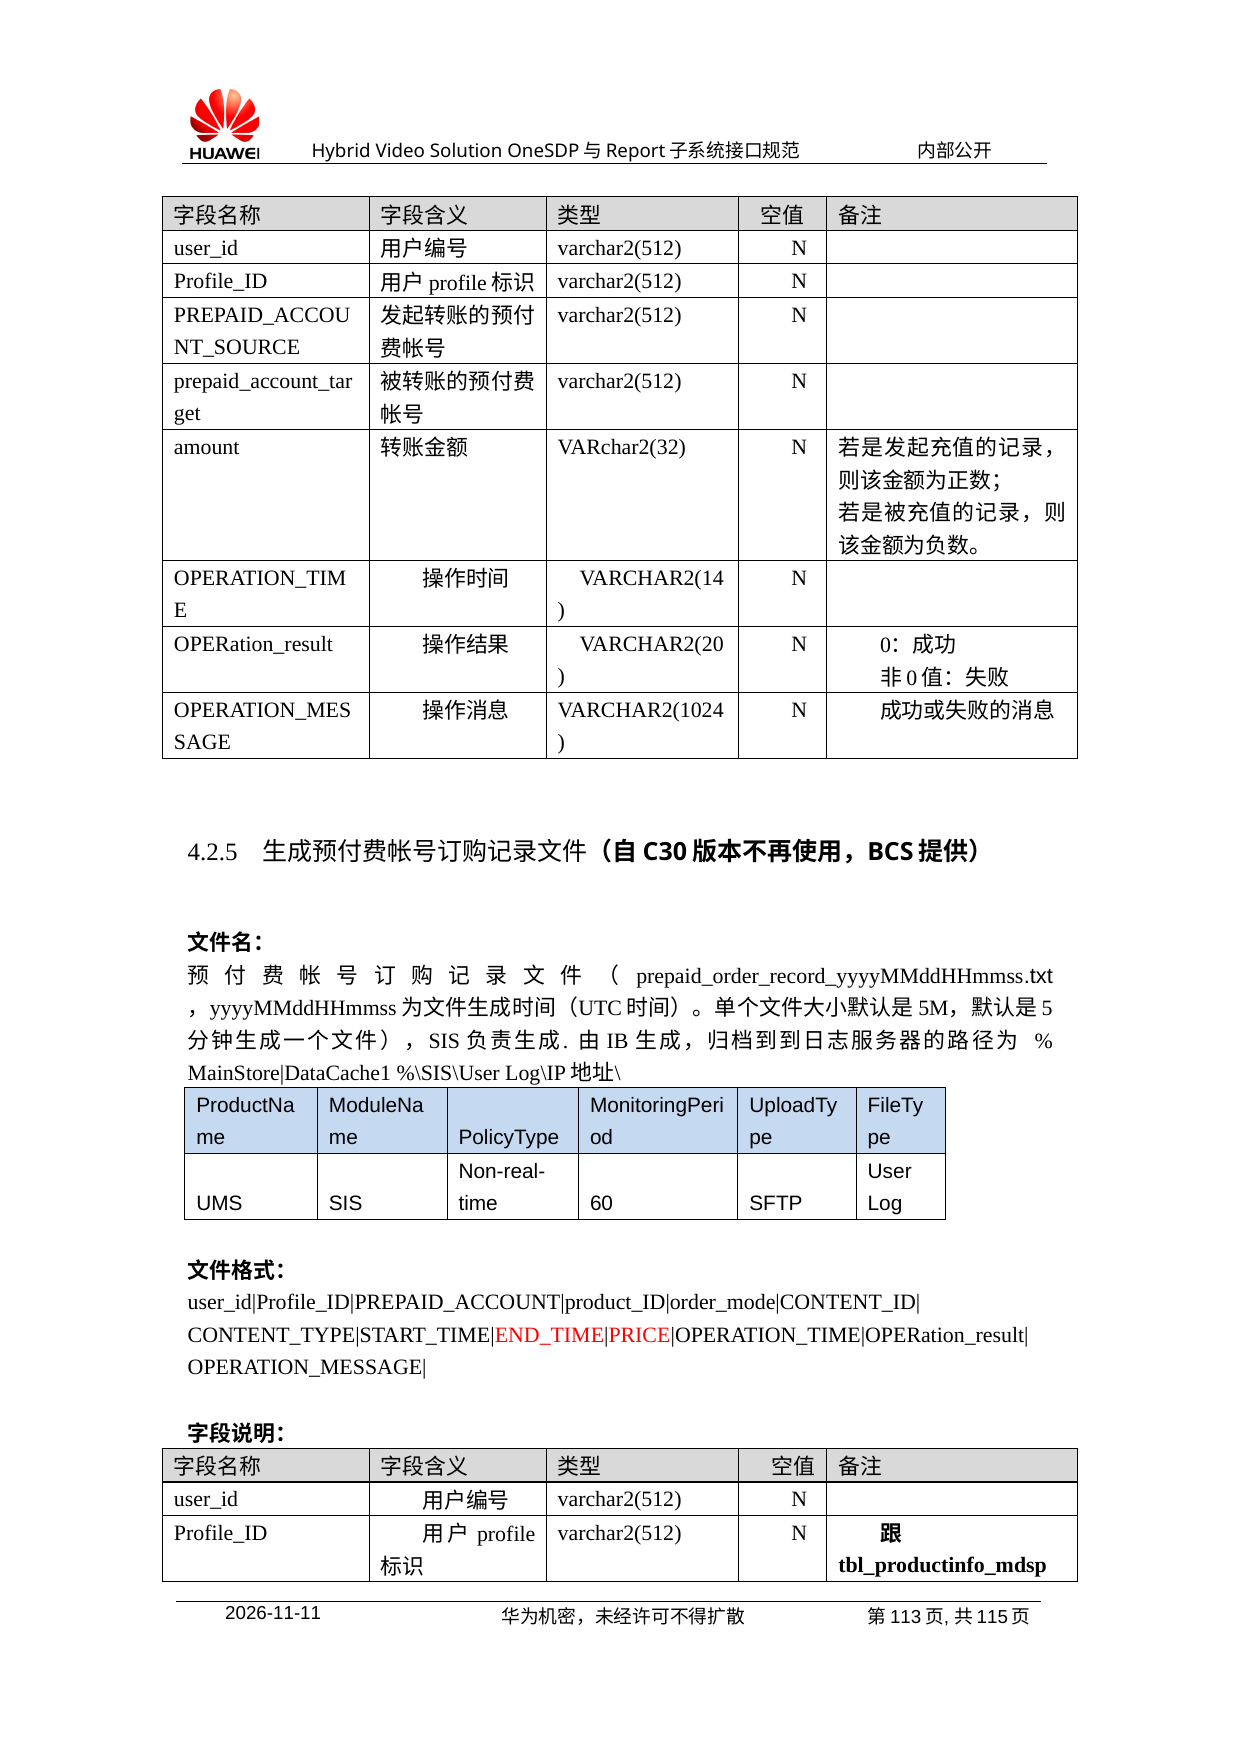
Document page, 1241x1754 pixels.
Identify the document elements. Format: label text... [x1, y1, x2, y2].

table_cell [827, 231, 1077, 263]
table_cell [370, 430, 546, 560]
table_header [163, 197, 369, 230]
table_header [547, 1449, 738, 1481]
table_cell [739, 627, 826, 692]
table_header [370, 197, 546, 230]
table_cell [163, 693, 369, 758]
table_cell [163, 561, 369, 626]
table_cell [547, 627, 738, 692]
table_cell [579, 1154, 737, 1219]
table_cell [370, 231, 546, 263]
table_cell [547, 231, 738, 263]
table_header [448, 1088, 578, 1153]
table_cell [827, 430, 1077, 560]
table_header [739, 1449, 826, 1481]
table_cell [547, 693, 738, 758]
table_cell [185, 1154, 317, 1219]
text user_id|Profile_ID|PREPAID_ACCOUNT|product_ID|order_mode|CONTENT_ID|CONTENT_TYPE|START_TIME|END_TIME|PRICE|OPERATION_TIME|OPERation_result|OPERATION_MESSAGE| [187, 1285, 1053, 1383]
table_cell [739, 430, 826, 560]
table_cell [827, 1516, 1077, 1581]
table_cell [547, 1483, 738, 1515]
text 字段说明： [187, 1415, 1053, 1448]
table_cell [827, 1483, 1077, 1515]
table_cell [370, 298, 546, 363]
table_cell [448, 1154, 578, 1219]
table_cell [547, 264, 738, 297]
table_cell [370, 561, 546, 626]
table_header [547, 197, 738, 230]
text 文件格式： [187, 1253, 1053, 1285]
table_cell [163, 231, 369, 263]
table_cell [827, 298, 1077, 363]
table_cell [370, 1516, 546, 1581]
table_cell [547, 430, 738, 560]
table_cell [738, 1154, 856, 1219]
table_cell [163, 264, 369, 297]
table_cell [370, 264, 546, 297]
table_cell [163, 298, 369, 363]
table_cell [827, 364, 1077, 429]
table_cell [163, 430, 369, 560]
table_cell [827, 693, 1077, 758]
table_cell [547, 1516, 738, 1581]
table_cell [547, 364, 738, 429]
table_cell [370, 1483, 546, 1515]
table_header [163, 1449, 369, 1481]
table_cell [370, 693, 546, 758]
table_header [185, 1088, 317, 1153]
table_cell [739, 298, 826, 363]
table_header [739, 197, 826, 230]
subtitle 生成预付费帐号订购记录文件 [187, 817, 1053, 882]
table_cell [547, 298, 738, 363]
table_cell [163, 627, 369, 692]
text 预付费帐号订购记录文件（prepaid_order_record_yyyyMMddHHmmss.txt ，yyyyMMddHHmmss为文件生成时间（UTC时间）。单个文件大小默认是5M，默认是5分钟生成一个文件），SIS负责生成. 由IB生成，归档到到日志服务器的路径为 % MainStore|DataCache1 %\SIS\User Log\IP地址\ [187, 957, 1053, 1087]
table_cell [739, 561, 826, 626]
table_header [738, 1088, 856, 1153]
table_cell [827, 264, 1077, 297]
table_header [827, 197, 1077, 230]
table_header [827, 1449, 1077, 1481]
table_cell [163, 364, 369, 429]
text 文件名： [187, 925, 1053, 957]
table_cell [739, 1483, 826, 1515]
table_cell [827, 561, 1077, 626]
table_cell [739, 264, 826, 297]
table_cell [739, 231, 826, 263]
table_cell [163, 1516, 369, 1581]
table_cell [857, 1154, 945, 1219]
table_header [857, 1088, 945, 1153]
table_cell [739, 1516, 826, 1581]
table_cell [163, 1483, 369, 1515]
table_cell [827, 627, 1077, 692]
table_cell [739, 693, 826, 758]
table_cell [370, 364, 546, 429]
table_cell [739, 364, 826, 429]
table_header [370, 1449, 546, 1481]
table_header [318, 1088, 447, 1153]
picture [190, 89, 260, 159]
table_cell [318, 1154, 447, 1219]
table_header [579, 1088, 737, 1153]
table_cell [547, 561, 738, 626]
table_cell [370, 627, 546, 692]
